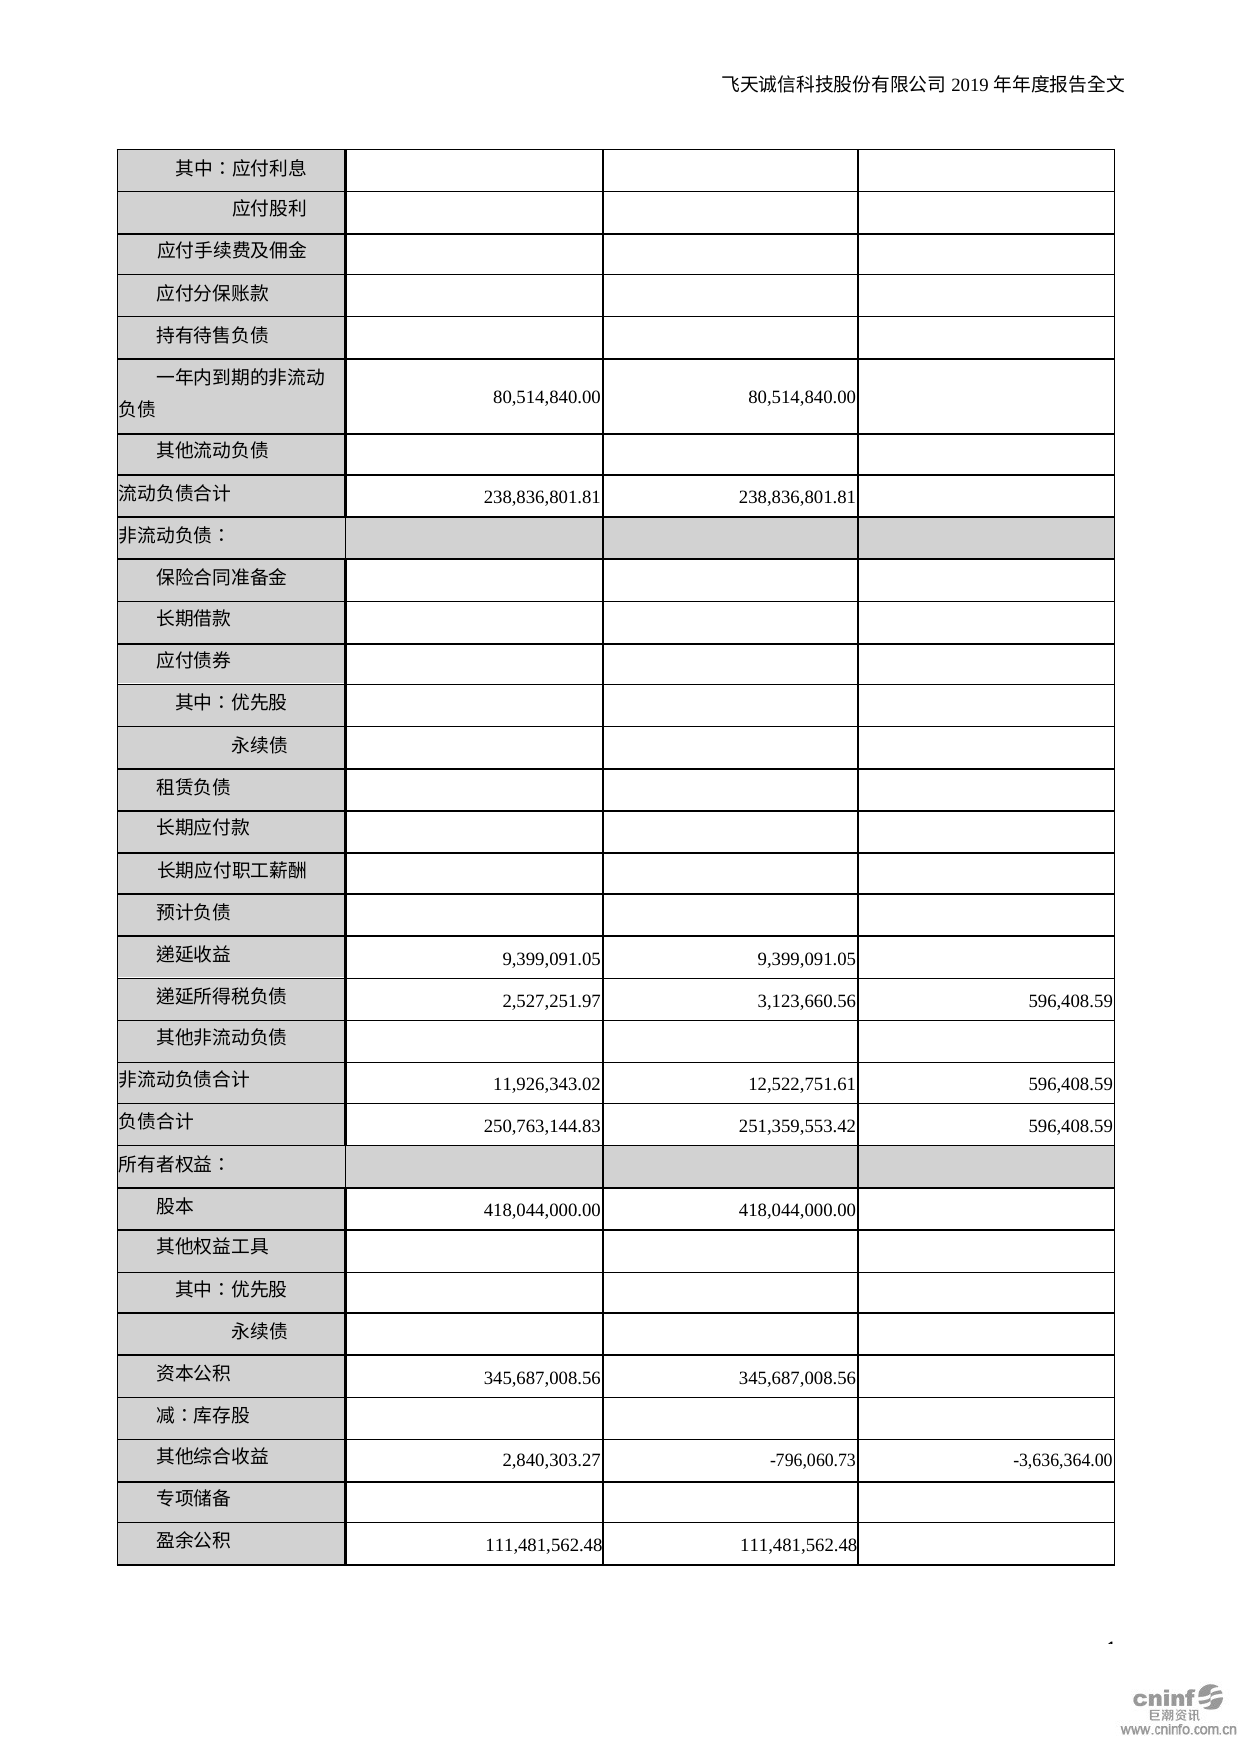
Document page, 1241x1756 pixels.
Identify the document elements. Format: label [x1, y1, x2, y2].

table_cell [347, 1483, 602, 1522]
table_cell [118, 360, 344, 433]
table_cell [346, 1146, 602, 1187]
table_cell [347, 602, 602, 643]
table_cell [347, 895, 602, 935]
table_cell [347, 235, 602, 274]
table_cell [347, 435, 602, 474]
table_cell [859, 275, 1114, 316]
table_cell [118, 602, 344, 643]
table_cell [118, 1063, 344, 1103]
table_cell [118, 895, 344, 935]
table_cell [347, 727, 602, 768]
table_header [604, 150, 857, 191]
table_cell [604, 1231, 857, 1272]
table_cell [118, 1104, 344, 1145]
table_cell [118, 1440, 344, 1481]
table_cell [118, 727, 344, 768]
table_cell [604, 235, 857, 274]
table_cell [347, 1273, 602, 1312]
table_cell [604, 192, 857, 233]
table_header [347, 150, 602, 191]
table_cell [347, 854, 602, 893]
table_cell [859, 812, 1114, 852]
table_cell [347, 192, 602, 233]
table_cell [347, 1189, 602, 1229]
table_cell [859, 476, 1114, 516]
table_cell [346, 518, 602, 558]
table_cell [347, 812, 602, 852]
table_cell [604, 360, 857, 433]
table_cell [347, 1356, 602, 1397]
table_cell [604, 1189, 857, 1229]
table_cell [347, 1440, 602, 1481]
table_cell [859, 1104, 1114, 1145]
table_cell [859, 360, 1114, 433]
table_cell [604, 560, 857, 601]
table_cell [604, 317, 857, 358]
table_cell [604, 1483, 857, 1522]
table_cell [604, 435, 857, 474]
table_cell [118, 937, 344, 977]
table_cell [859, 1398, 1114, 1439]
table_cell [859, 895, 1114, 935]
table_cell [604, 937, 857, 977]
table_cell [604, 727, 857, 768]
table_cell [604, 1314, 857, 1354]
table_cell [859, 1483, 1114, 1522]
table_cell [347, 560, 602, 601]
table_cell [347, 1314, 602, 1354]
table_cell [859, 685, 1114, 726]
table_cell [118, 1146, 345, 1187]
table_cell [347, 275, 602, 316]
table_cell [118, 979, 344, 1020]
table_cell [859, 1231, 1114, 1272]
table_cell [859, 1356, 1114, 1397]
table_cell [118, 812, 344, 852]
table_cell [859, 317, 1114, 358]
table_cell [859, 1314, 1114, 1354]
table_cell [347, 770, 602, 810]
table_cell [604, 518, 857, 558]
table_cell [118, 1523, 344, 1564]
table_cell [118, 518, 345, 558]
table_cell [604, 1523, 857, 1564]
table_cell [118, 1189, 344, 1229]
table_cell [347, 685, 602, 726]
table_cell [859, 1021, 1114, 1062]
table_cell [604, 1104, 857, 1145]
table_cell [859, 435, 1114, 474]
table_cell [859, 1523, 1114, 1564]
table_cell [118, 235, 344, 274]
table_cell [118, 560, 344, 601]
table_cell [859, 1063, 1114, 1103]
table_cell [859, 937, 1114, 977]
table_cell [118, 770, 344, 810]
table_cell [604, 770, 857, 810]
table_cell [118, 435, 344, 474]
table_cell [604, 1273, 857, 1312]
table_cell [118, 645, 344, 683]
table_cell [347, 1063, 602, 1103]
picture [1115, 1681, 1240, 1738]
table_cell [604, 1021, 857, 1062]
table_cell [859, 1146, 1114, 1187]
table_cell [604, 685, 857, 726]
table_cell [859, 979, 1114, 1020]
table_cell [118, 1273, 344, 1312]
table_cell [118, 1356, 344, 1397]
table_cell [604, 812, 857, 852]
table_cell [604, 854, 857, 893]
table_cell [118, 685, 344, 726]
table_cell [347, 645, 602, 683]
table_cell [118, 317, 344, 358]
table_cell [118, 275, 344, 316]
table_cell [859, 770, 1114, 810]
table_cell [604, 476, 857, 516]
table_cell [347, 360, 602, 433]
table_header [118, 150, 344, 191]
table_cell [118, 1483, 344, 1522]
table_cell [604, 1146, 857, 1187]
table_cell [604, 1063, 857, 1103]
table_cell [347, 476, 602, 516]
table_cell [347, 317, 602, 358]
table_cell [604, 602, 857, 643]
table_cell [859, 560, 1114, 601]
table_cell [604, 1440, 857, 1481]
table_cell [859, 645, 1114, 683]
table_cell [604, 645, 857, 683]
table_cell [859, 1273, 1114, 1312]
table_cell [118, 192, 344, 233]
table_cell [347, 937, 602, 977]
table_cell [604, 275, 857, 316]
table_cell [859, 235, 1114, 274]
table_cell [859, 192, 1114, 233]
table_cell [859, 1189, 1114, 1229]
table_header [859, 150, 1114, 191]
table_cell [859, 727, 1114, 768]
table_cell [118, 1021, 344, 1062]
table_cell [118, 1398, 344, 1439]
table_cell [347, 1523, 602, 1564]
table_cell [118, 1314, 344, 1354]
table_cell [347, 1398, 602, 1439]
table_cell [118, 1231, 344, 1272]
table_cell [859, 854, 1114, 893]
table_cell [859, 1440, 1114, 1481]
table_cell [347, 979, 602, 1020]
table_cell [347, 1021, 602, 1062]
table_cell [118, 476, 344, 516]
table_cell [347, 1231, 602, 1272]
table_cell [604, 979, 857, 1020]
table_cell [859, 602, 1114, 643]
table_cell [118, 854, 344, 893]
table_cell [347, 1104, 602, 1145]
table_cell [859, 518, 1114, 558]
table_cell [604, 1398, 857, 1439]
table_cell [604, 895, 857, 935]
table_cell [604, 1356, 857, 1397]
